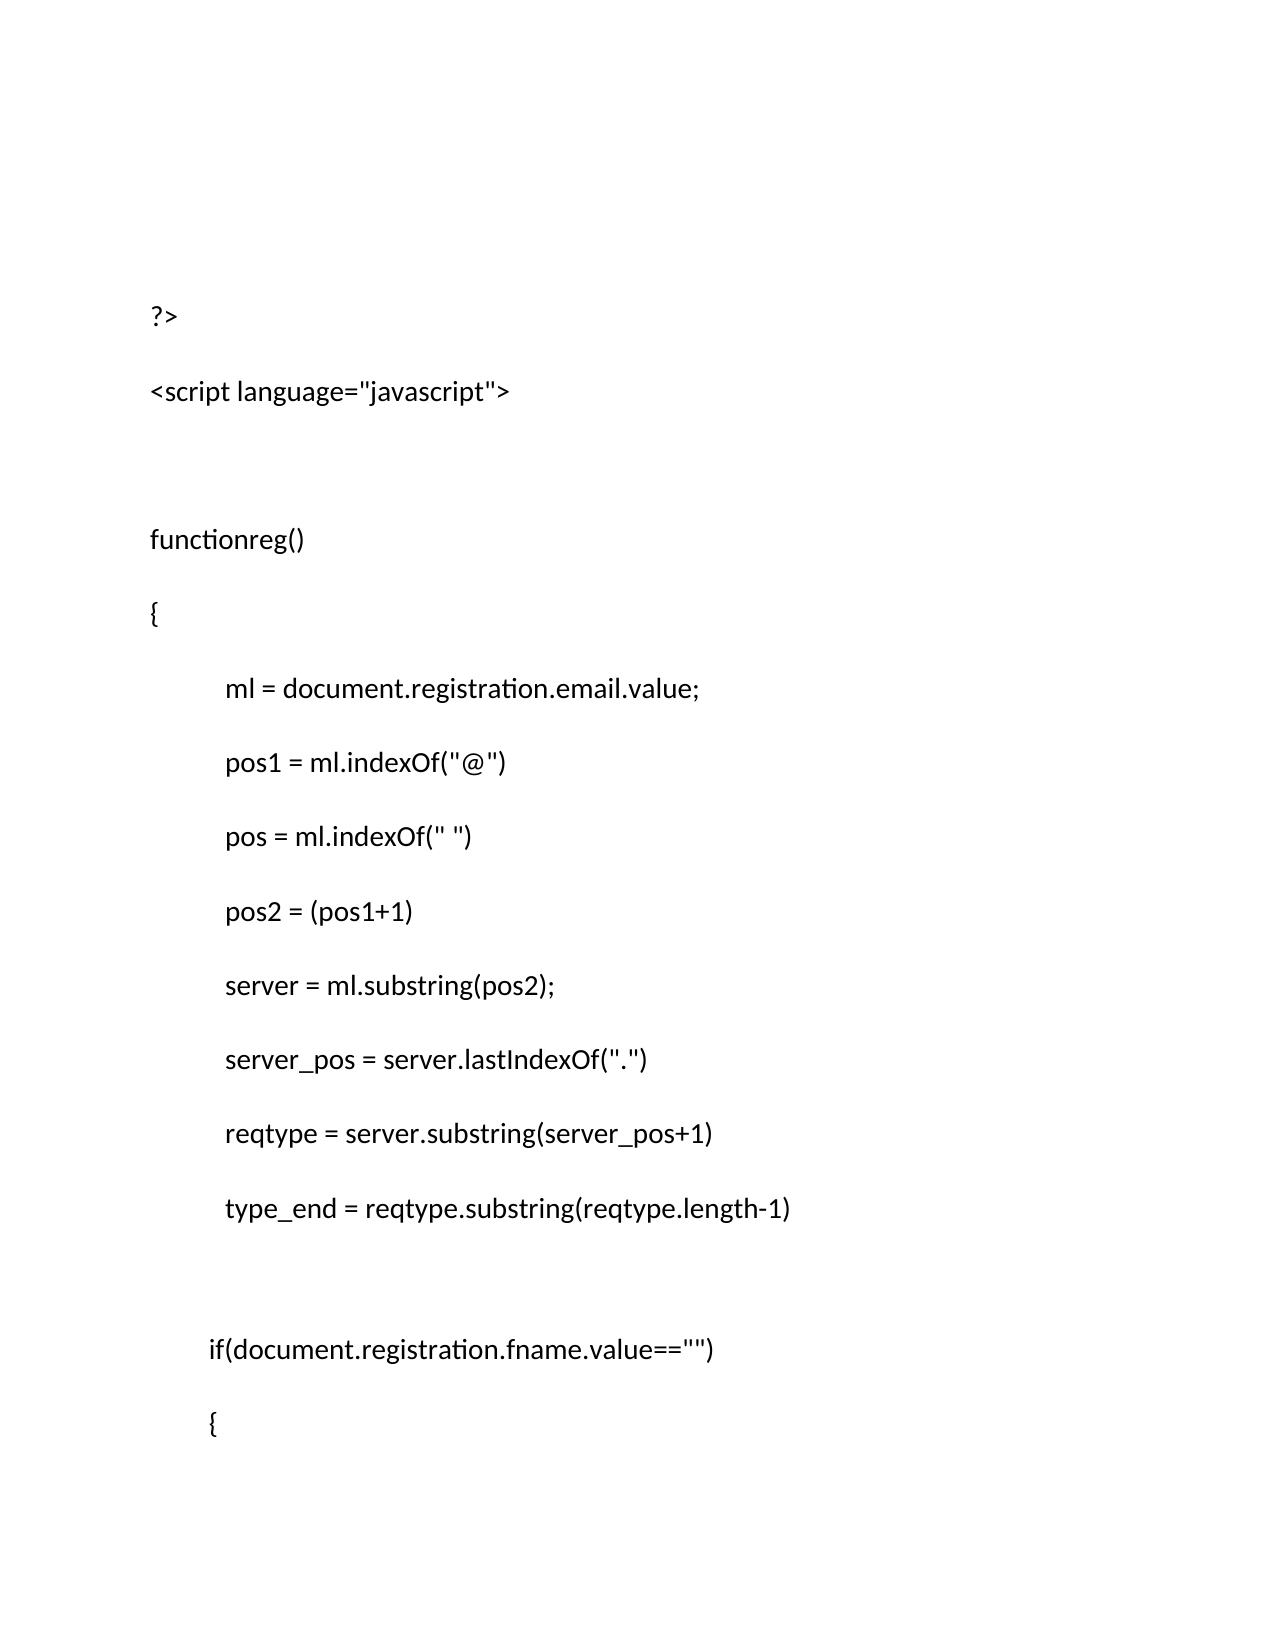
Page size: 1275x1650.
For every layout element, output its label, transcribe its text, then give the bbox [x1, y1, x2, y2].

text server_pos = server.lastIndexOf(".") [150, 1041, 1125, 1077]
text { [150, 1405, 1125, 1441]
text pos2 = (pos1+1) [150, 893, 1125, 928]
text { [150, 596, 1125, 631]
text if(document.registration.fname.value=="") [150, 1331, 1125, 1366]
text server = ml.substring(pos2); [150, 967, 1125, 1003]
text <script language="javascript"> [150, 373, 1125, 408]
text type_end = reqtype.substring(reqtype.length-1) [150, 1190, 1125, 1225]
text reqtype = server.substring(server_pos+1) [150, 1116, 1125, 1151]
text ?> [150, 298, 1125, 334]
text functionreg() [150, 521, 1125, 557]
text pos1 = ml.indexOf("@") [150, 744, 1125, 780]
text pos = ml.indexOf(" ") [150, 818, 1125, 854]
text ml = document.registration.email.value; [150, 670, 1125, 706]
